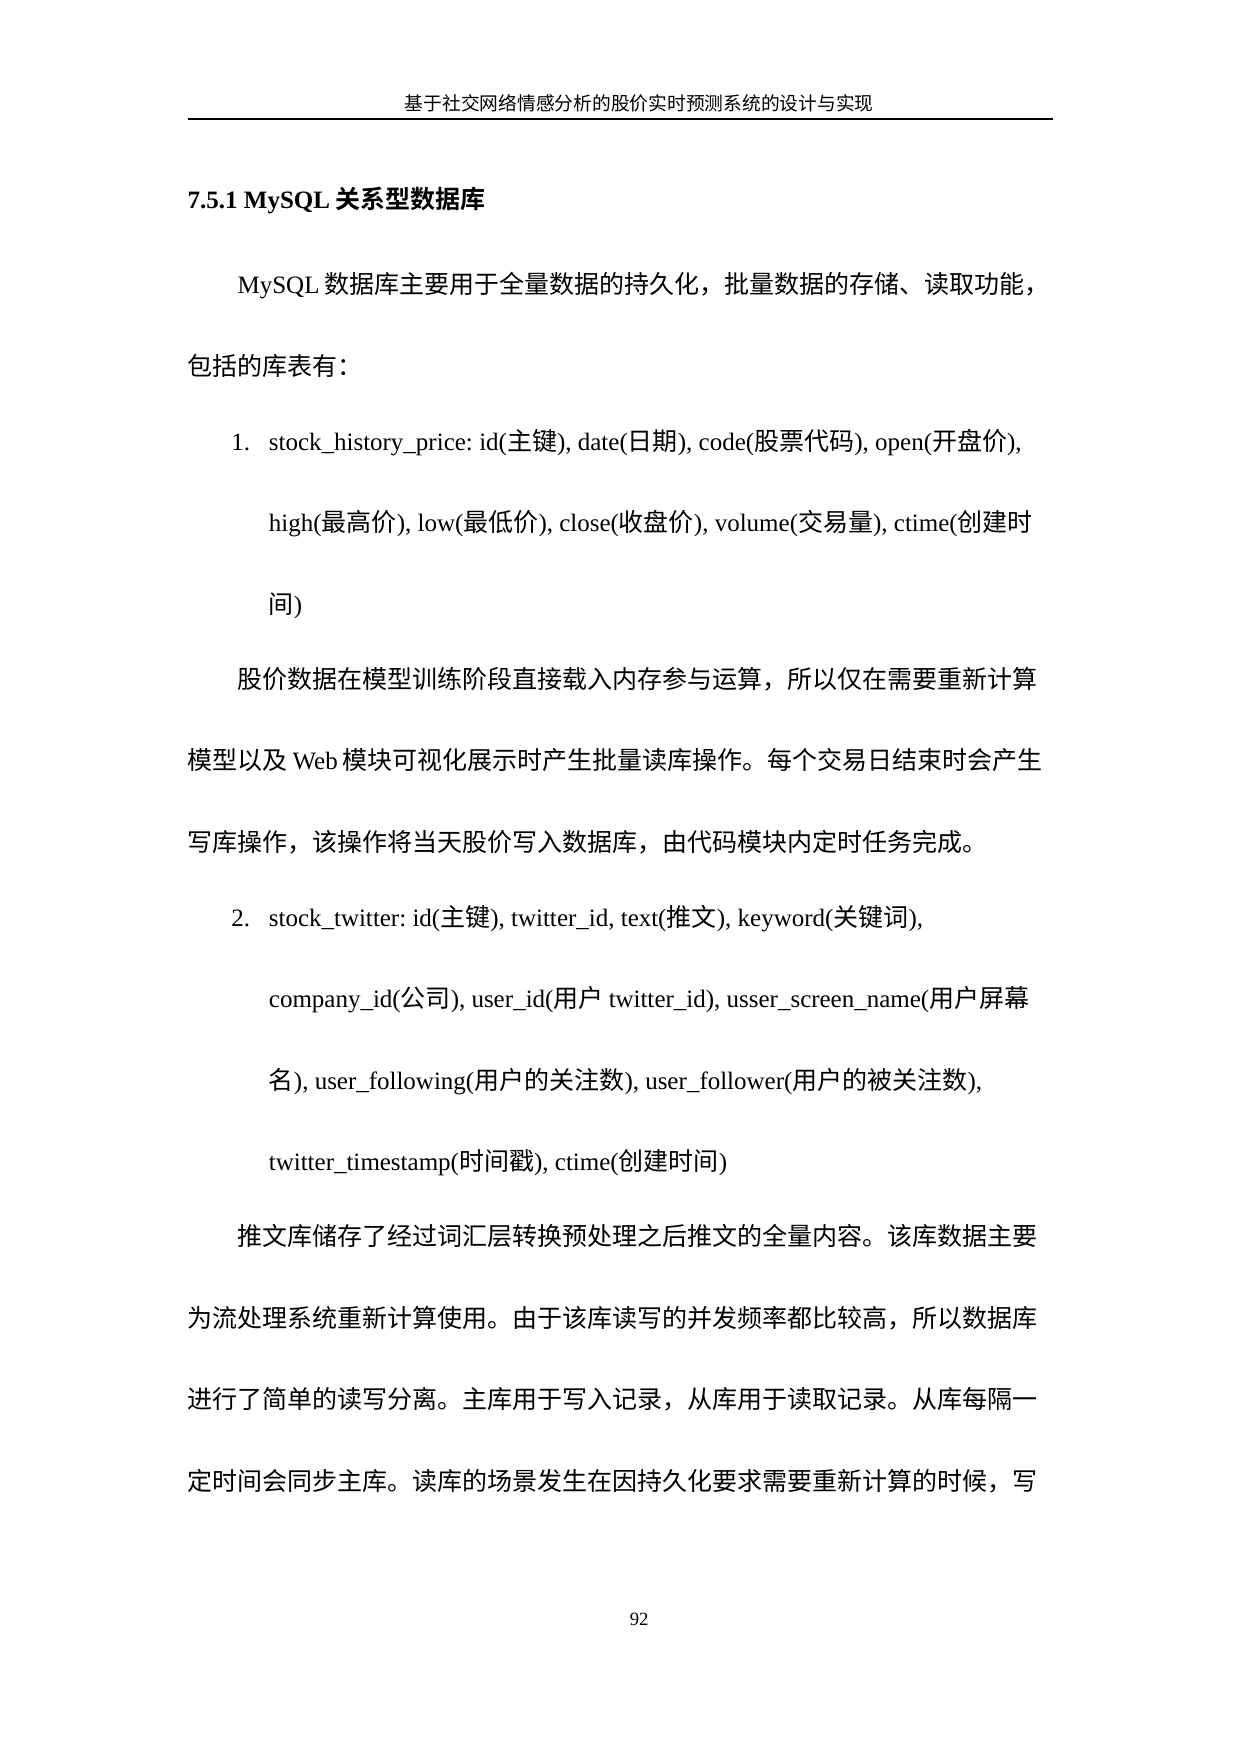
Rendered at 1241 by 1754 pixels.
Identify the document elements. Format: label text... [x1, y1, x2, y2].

list stock_twitter: id(主键), twitter_id, text(推文), keyword(关键词), company_id(公司), user_id(用户twitter_id), usser_screen_name(用户屏幕名), user_following(用户的关注数), user_follower(用户的被关注数), twitter_timestamp(时间戳), ctime(创建时间) [231, 881, 1053, 1194]
subtitle 7.5.1 MySQL关系型数据库 [187, 164, 1053, 232]
list stock_history_price: id(主键), date(日期), code(股票代码), open(开盘价), high(最高价), low(最低价), close(收盘价), volume(交易量), ctime(创建时间) [231, 405, 1053, 636]
text MySQL数据库主要用于全量数据的持久化，批量数据的存储、读取功能，包括的库表有： [187, 249, 1053, 398]
text 股价数据在模型训练阶段直接载入内存参与运算，所以仅在需要重新计算模型以及Web模块可视化展示时产生批量读库操作。每个交易日结束时会产生写库操作，该操作将当天股价写入数据库，由代码模块内定时任务完成。 [187, 643, 1053, 874]
